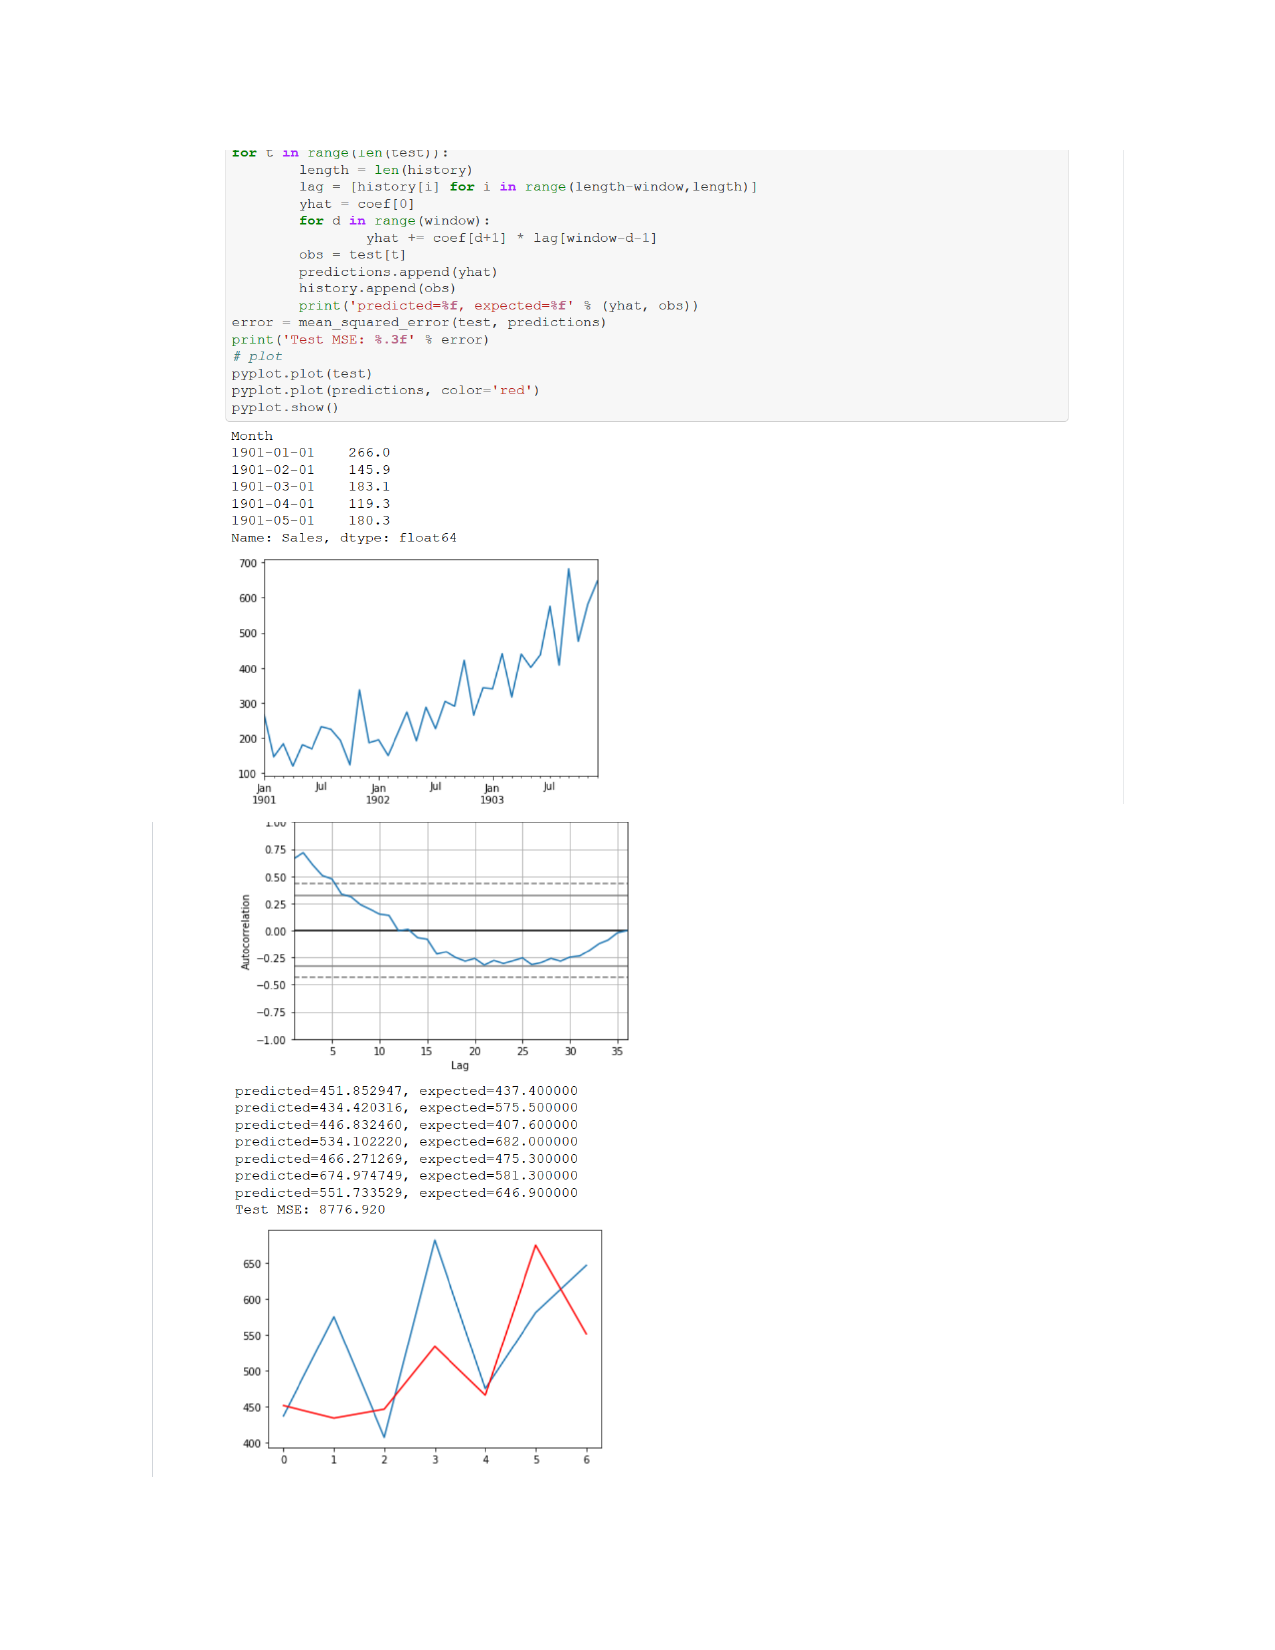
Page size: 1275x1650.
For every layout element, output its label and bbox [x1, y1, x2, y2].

picture [150, 150, 1124, 804]
picture [150, 822, 1125, 1477]
